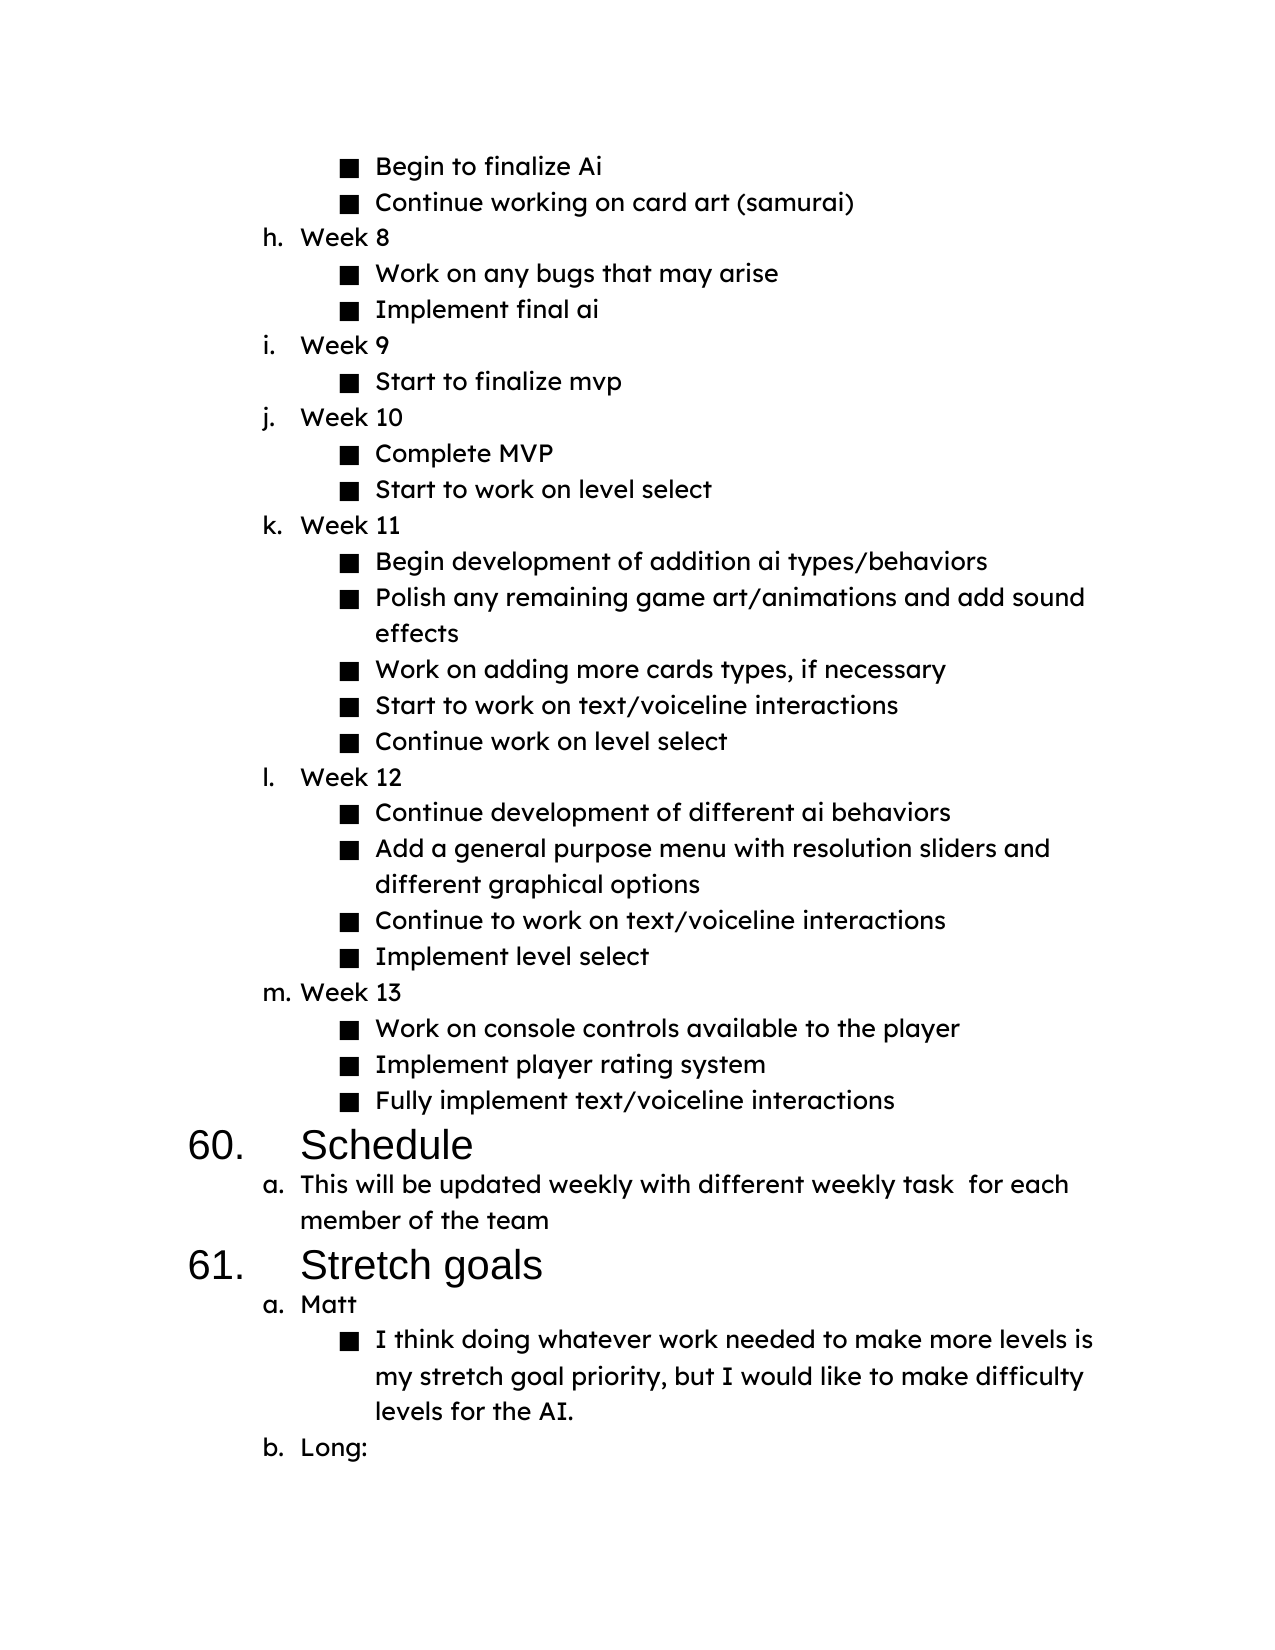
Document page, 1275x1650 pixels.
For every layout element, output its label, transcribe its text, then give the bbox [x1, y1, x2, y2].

list Fully implement text/voiceline interactions [337, 1084, 1125, 1116]
list Start to work on level select [337, 473, 1125, 505]
list Long: [262, 1432, 1125, 1463]
list Week 8 [262, 222, 1125, 253]
list Work on adding more cards types, if necessary [337, 653, 1125, 684]
list Begin development of addition ai types/behaviors [337, 545, 1125, 577]
list Add a general purpose menu with resolution sliders and different graphical options [337, 833, 1125, 900]
list Implement player rating system [337, 1048, 1125, 1080]
list Polish any remaining game art/animations and add sound effects [337, 581, 1125, 648]
list Continue to work on text/voiceline interactions [337, 905, 1125, 936]
list Week 13 [262, 977, 1125, 1008]
list Implement final ai [337, 294, 1125, 325]
list Matt [262, 1288, 1125, 1319]
list Continue development of different ai behaviors [337, 797, 1125, 828]
list Week 11 [262, 509, 1125, 541]
list Week 9 [262, 330, 1125, 361]
list Work on console controls available to the player [337, 1012, 1125, 1044]
list Start to finalize mvp [337, 366, 1125, 397]
subtitle Stretch goals [187, 1240, 1125, 1288]
list This will be updated weekly with different weekly task for each member of the team [262, 1168, 1125, 1235]
list Implement level select [337, 941, 1125, 972]
list Continue work on level select [337, 725, 1125, 756]
list Week 10 [262, 402, 1125, 433]
list I think doing whatever work needed to make more levels is my stretch goal priority, but I would like to make difficulty levels for the AI. [337, 1324, 1125, 1427]
list Complete MVP [337, 437, 1125, 469]
list Begin to finalize Ai [337, 150, 1125, 181]
list Continue working on card art (samurai) [337, 186, 1125, 217]
list Start to work on text/voiceline interactions [337, 689, 1125, 720]
subtitle Schedule [187, 1120, 1125, 1168]
list Work on any bugs that may arise [337, 258, 1125, 289]
list Week 12 [262, 761, 1125, 792]
